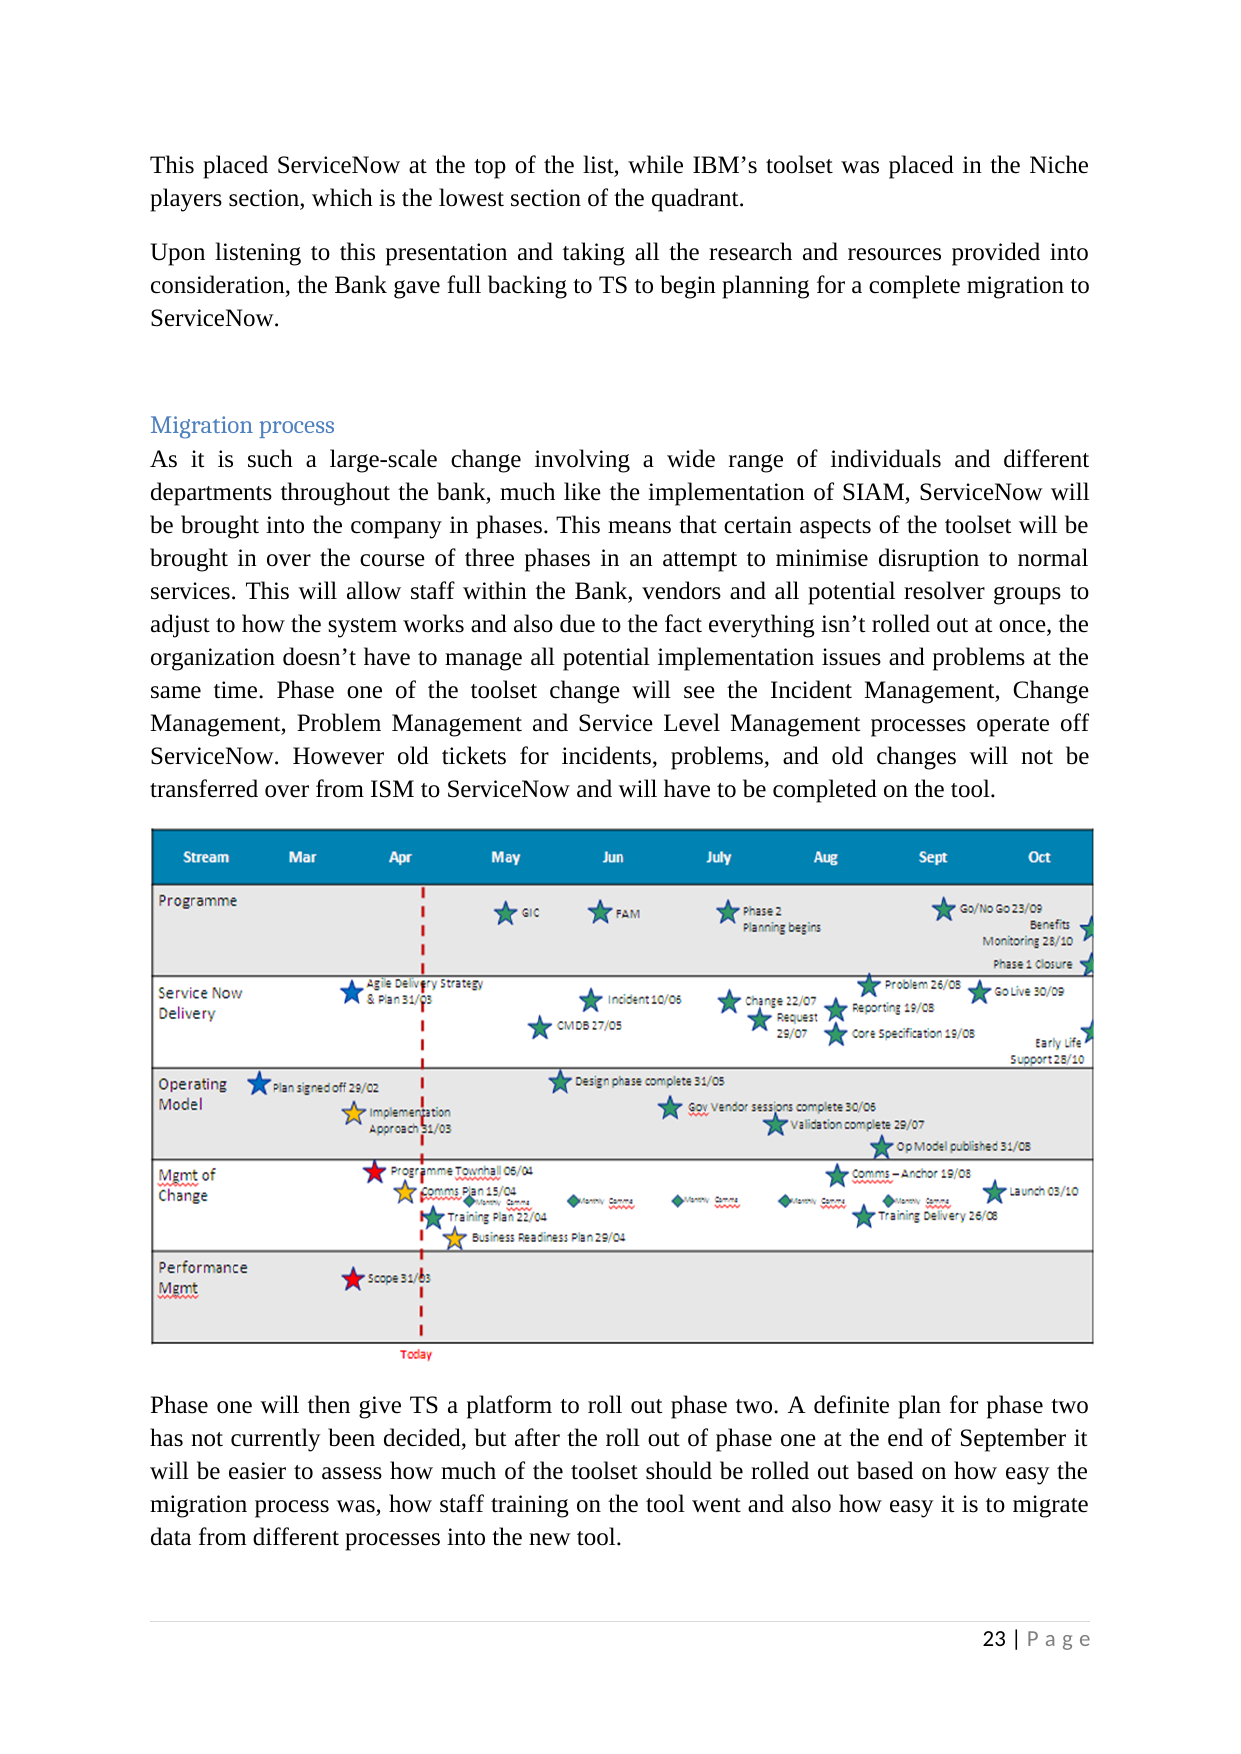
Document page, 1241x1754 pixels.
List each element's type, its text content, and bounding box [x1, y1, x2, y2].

picture [390, 852, 411, 865]
picture [920, 852, 947, 865]
subtitle Migration process [150, 411, 1090, 439]
picture [815, 852, 837, 865]
picture [185, 852, 200, 862]
picture [290, 852, 315, 862]
text As it is such a large-scale change involving a wide range of individuals and different departments throughout the bank, much like the implementation of SIAM, ServiceNow will be brought into the company in phases. This means that certain aspects of the toolset will be brought in over the course of three phases in an attempt to minimise disruption to normal services. This will allow staff within the Bank, vendors and all potential resolver groups to adjust to how the system works and also due to the fact everything isn’t rolled out at once, the organization doesn’t have to manage all potential implementation issues and problems at the same time. Phase one of the toolset change will see the Incident Management, Change Management, Problem Management and Service Level Management processes operate off ServiceNow. However old tickets for incidents, problems, and old changes will not be transferred over from ISM to ServiceNow and will have to be completed on the tool. [150, 444, 1090, 803]
picture [203, 854, 229, 862]
picture [506, 854, 520, 865]
picture [604, 852, 623, 862]
picture [1029, 852, 1050, 862]
picture [707, 852, 731, 865]
picture [150, 827, 1094, 1365]
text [150, 150, 1090, 212]
text Phase one will then give TS a platform to roll out phase two. A definite plan for phase two has not currently been decided, but after the roll out of phase one at the end of September it will be easier to assess how much of the toolset should be rolled out based on how easy the migration process was, how staff training on the tool went and also how easy it is to migrate data from different processes into the new tool. [150, 1390, 1090, 1551]
picture [493, 852, 503, 862]
text Upon listening to this presentation and taking all the research and resources provided into consideration, the Bank gave full backing to TS to begin planning for a complete migration to ServiceNow. [150, 237, 1090, 332]
